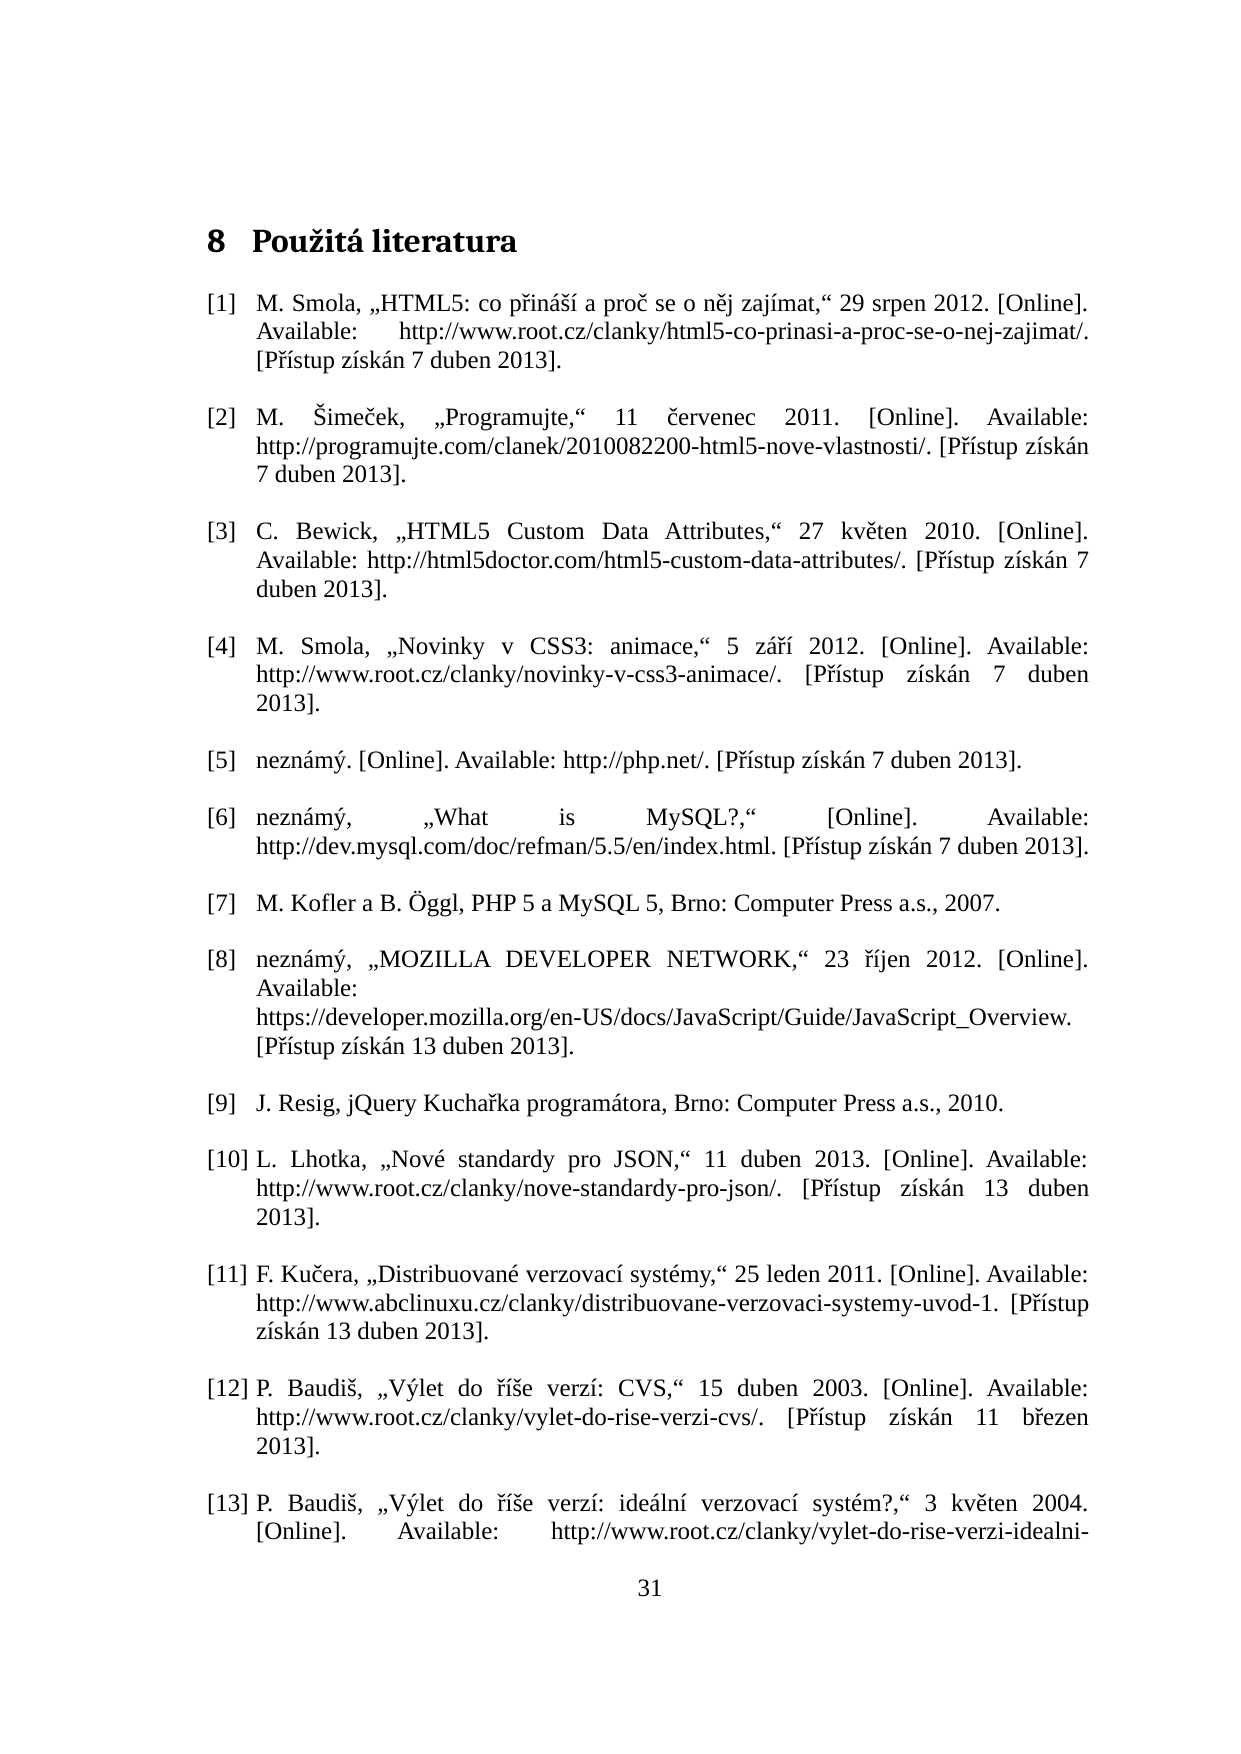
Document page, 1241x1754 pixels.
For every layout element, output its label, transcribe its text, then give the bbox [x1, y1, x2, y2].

table_cell [8] [205, 943, 254, 1086]
table_cell neznámý, „What is MySQL?,“ [Online]. Available: http://dev.mysql.com/doc/refman/5.5/en/index.html. [Přístup získán 7 duben 2013]. [254, 800, 1091, 886]
table_header [1] [205, 286, 254, 400]
table_cell M. Kofler a B. Öggl, PHP 5 a MySQL 5, Brno: Computer Press a.s., 2007. [254, 886, 1091, 943]
table_cell neznámý. [Online]. Available: http://php.net/. [Přístup získán 7 duben 2013]. [254, 744, 1091, 800]
table_cell [10] [205, 1143, 254, 1257]
subtitle Použitá literatura [207, 223, 1092, 261]
table_cell [6] [205, 800, 254, 886]
table_cell M. Smola, „Novinky v CSS3: animace,“ 5 září 2012. [Online]. Available: http://www.root.cz/clanky/novinky-v-css3-animace/. [Přístup získán 7 duben 2013]. [254, 629, 1091, 743]
table_header M. Smola, „HTML5: co přináší a proč se o něj zajímat,“ 29 srpen 2012. [Online]. Available: http://www.root.cz/clanky/html5-co-prinasi-a-proc-se-o-nej-zajimat/. [Přístup získán 7 duben 2013]. [254, 286, 1091, 400]
table_cell J. Resig, jQuery Kuchařka programátora, Brno: Computer Press a.s., 2010. [254, 1086, 1091, 1143]
table_cell [2] [205, 400, 254, 515]
table_cell [11] [205, 1257, 254, 1372]
table_cell C. Bewick, „HTML5 Custom Data Attributes,“ 27 květen 2010. [Online]. Available: http://html5doctor.com/html5-custom-data-attributes/. [Přístup získán 7 duben 2013]. [254, 515, 1091, 629]
table_cell [5] [205, 744, 254, 800]
table_cell P. Baudiš, „Výlet do říše verzí: CVS,“ 15 duben 2003. [Online]. Available: http://www.root.cz/clanky/vylet-do-rise-verzi-cvs/. [Přístup získán 11 březen 2013]. [254, 1372, 1091, 1486]
table_cell [12] [205, 1372, 254, 1486]
table_cell [4] [205, 629, 254, 743]
table_cell [13] [205, 1486, 254, 1547]
table_cell L. Lhotka, „Nové standardy pro JSON,“ 11 duben 2013. [Online]. Available: http://www.root.cz/clanky/nove-standardy-pro-json/. [Přístup získán 13 duben 2013]. [254, 1143, 1091, 1257]
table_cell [254, 1486, 1091, 1547]
table_cell [7] [205, 886, 254, 943]
table_cell neznámý, „MOZILLA DEVELOPER NETWORK,“ 23 říjen 2012. [Online]. Available: https://developer.mozilla.org/en-US/docs/JavaScript/Guide/JavaScript_Overview. [Přístup získán 13 duben 2013]. [254, 943, 1091, 1086]
table_cell M. Šimeček, „Programujte,“ 11 červenec 2011. [Online]. Available: http://programujte.com/clanek/2010082200-html5-nove-vlastnosti/. [Přístup získán 7 duben 2013]. [254, 400, 1091, 515]
table_cell F. Kučera, „Distribuované verzovací systémy,“ 25 leden 2011. [Online]. Available: http://www.abclinuxu.cz/clanky/distribuovane-verzovaci-systemy-uvod-1. [Přístup získán 13 duben 2013]. [254, 1257, 1091, 1372]
table_cell [3] [205, 515, 254, 629]
table_cell [9] [205, 1086, 254, 1143]
